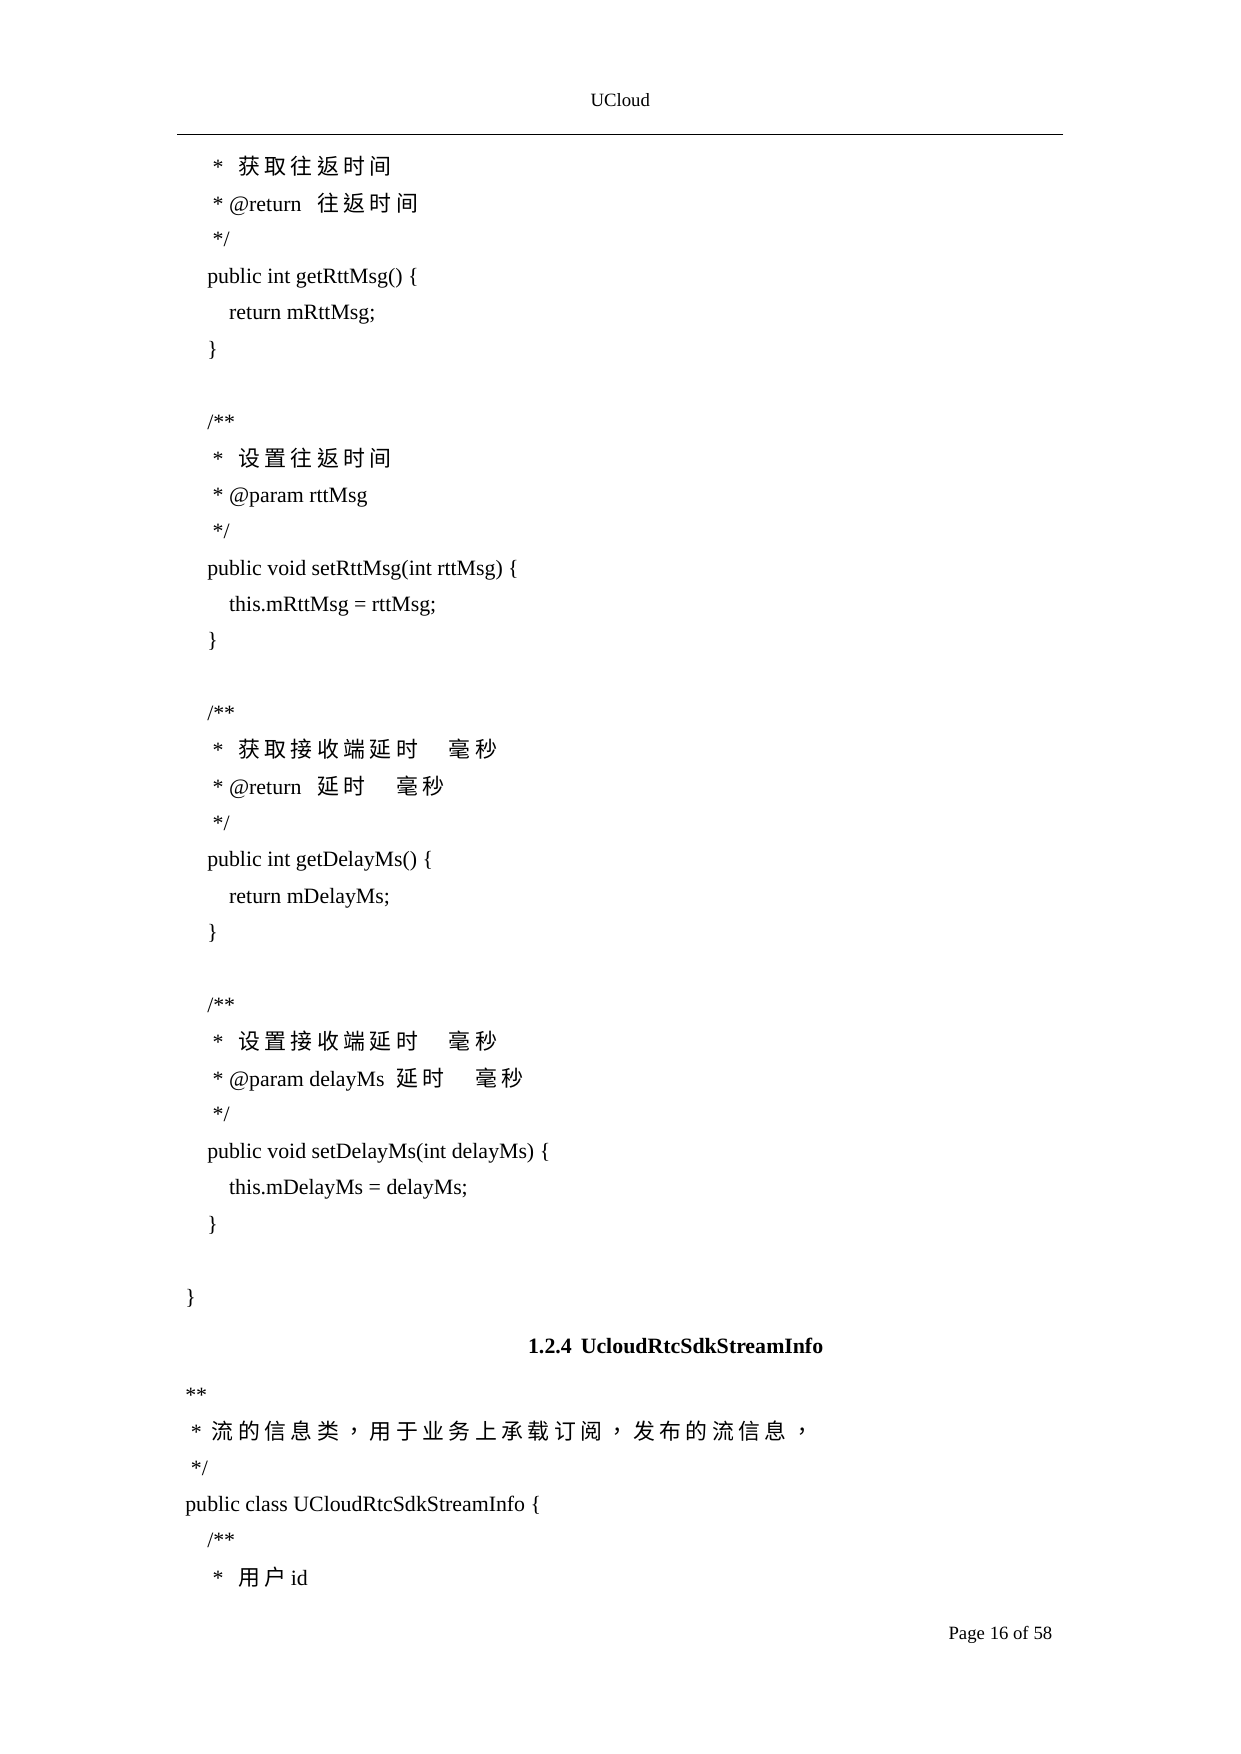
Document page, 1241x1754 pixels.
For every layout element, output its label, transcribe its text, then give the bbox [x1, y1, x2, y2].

text */ [185, 512, 1055, 549]
text } [185, 1278, 1055, 1314]
text */ [185, 804, 1055, 841]
text /** [185, 695, 1055, 731]
text */ [185, 221, 1055, 257]
text } [185, 1205, 1055, 1242]
text this.mRttMsg = rttMsg; [185, 585, 1055, 622]
text public int getDelayMs() { [185, 841, 1055, 877]
text public class UCloudRtcSdkStreamInfo { [185, 1485, 1055, 1522]
text * 用户id [185, 1558, 1055, 1595]
text * 设置往返时间 [185, 439, 1055, 476]
text */ [185, 1449, 1055, 1485]
text /** [185, 403, 1055, 439]
text * @param delayMs 延时 毫秒 [185, 1059, 1055, 1096]
text } [185, 913, 1055, 950]
text * 流的信息类，用于业务上承载订阅，发布的流信息， [185, 1412, 1055, 1449]
text * 获取接收端延时 毫秒 [185, 731, 1055, 768]
text public int getRttMsg() { [185, 257, 1055, 294]
text * @param rttMsg [185, 476, 1055, 512]
text /** [185, 986, 1055, 1023]
text */ [185, 1096, 1055, 1132]
text return mRttMsg; [185, 294, 1055, 330]
text this.mDelayMs = delayMs; [185, 1169, 1055, 1205]
text return mDelayMs; [185, 877, 1055, 913]
text * @return 往返时间 [185, 184, 1055, 221]
text * @return 延时 毫秒 [185, 768, 1055, 804]
text * 设置接收端延时 毫秒 [185, 1023, 1055, 1059]
text } [185, 330, 1055, 367]
text ** [185, 1376, 1055, 1412]
text public void setDelayMs(int delayMs) { [185, 1132, 1055, 1169]
text * 获取往返时间 [185, 148, 1055, 184]
subtitle UcloudRtcSdkStreamInfo [510, 1327, 1032, 1363]
text /** [185, 1522, 1055, 1558]
text public void setRttMsg(int rttMsg) { [185, 549, 1055, 585]
text } [185, 622, 1055, 658]
